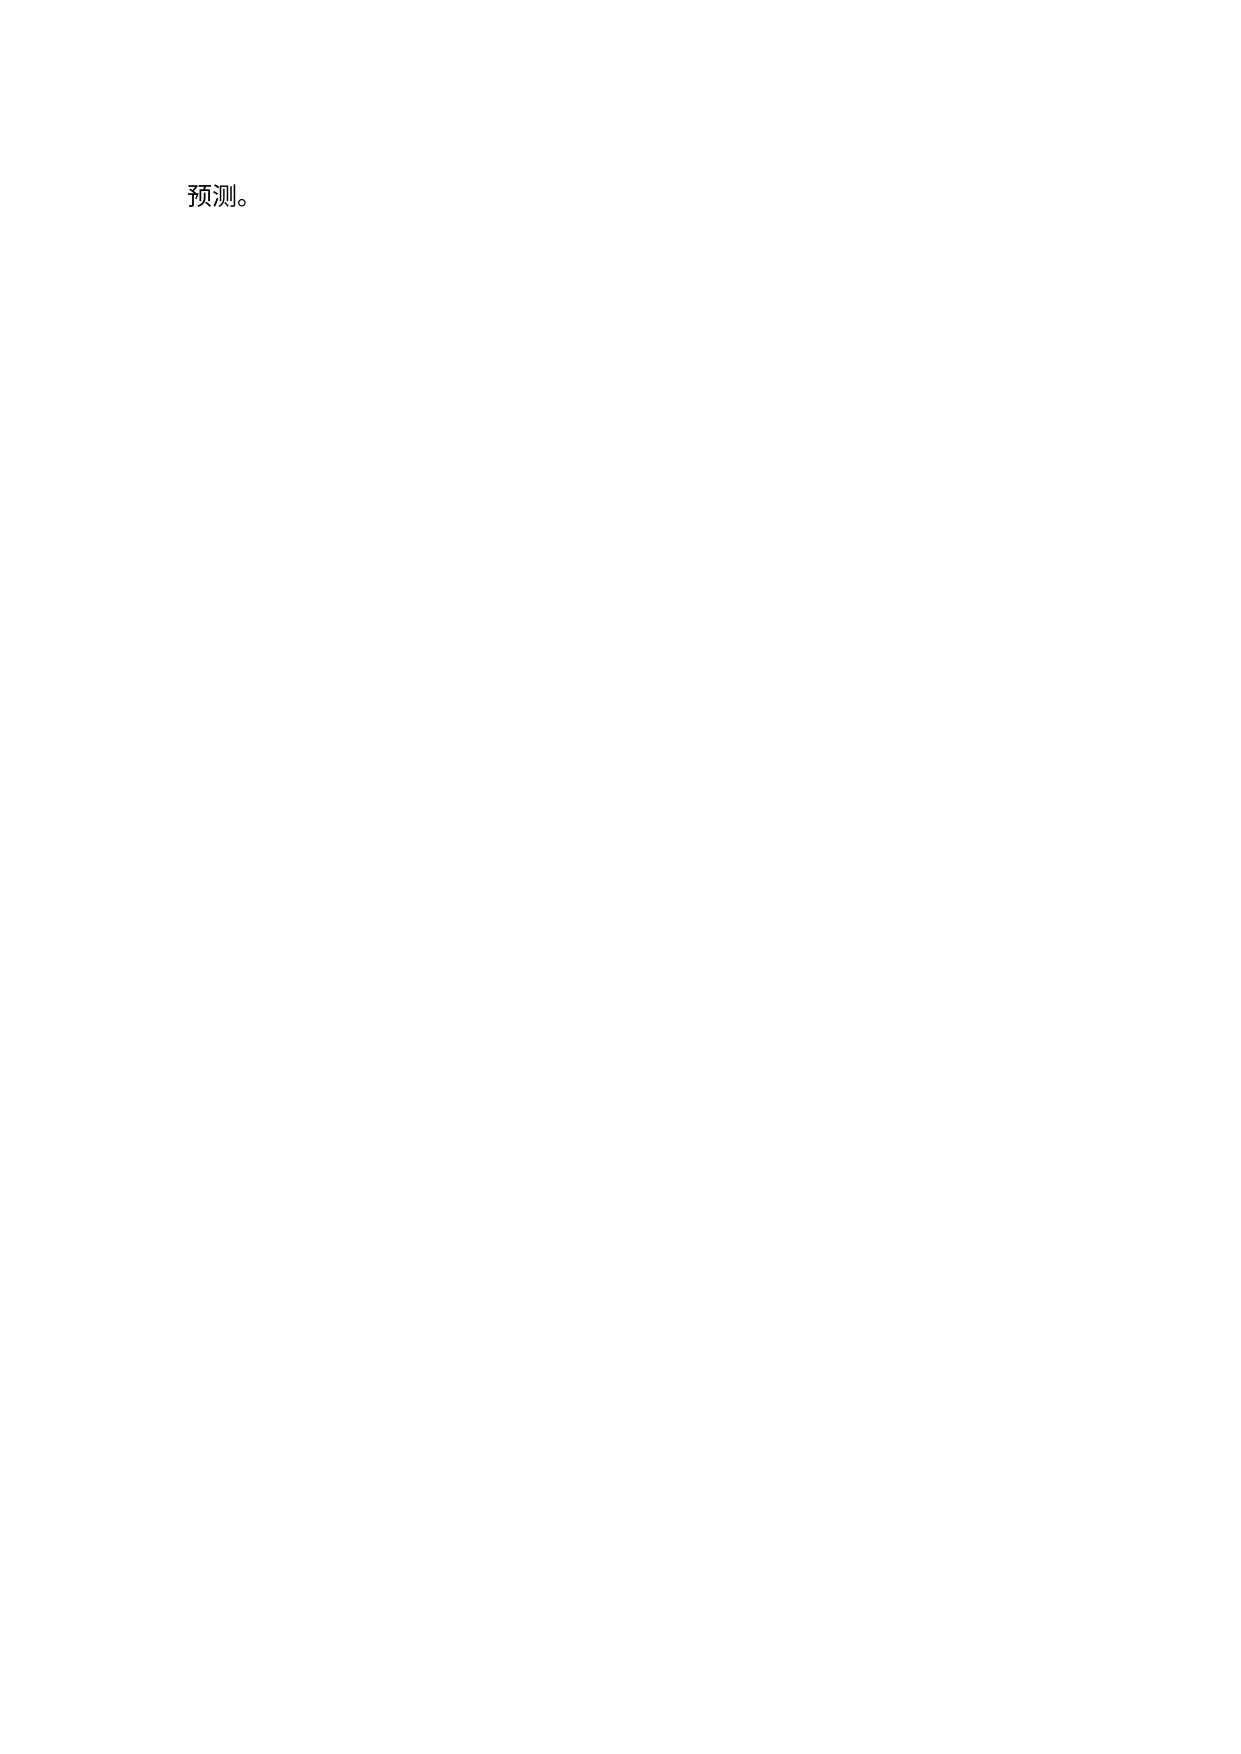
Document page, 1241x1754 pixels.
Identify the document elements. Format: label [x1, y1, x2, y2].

text [187, 162, 1053, 227]
